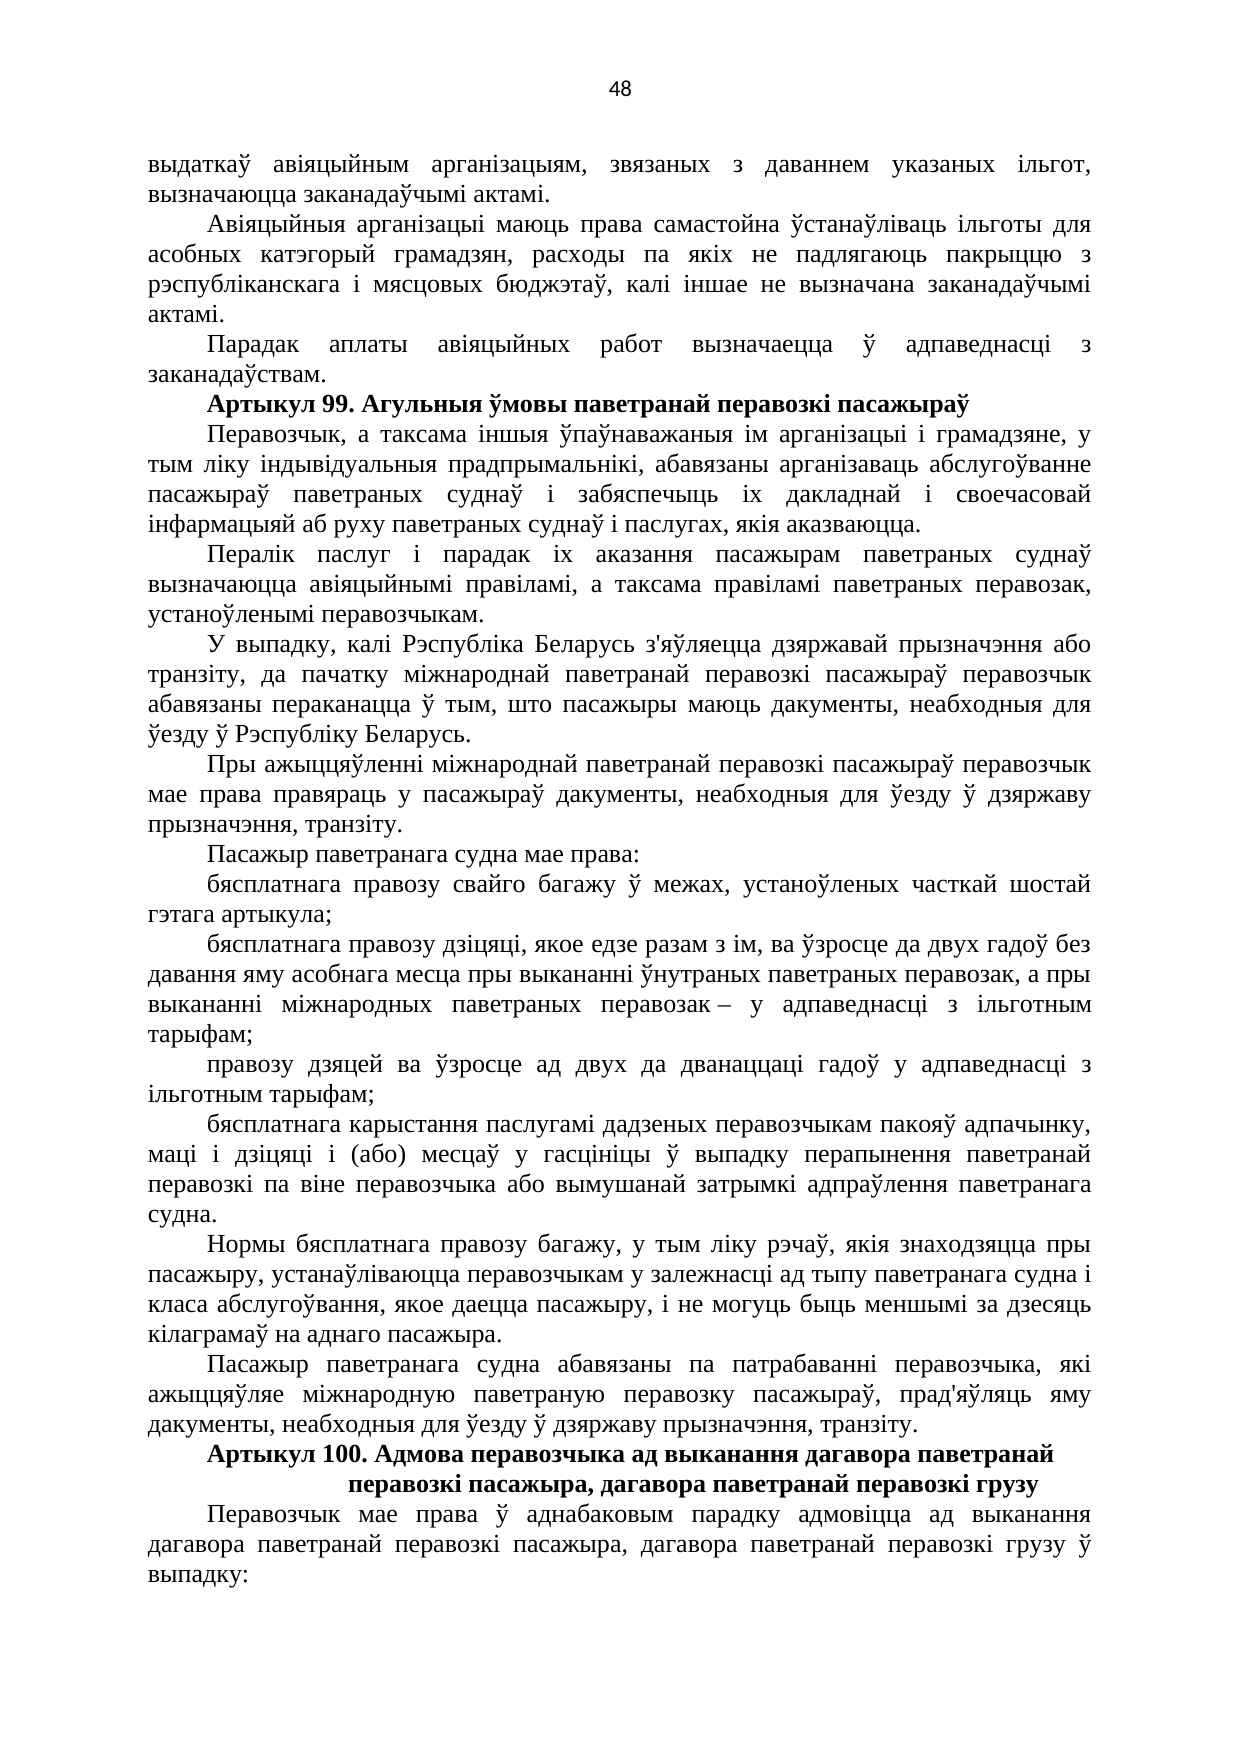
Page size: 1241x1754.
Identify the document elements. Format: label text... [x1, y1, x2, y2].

text бясплатнага карыстання паслугамі дадзеных перавозчыкам пакояў адпачынку, маці і дзіцяці і (або) месцаў у гасцініцы ў выпадку перапынення паветранай перавозкі па віне перавозчыка або вымушанай затрымкі адпраўлення паветранага судна. [148, 1108, 1093, 1228]
text Перавозчык мае права ў аднабаковым парадку адмовіцца ад выканання дагавора паветранай перавозкі пасажыра, дагавора паветранай перавозкі грузу ў выпадку: [148, 1498, 1093, 1588]
text Артыкул 100. Адмова перавозчыка ад выканання дагавора паветранай перавозкі пасажыра, дагавора паветранай перавозкі грузу [207, 1438, 1093, 1498]
text Парадак аплаты авіяцыйных работ вызначаецца ў адпаведнасці з заканадаўствам. [148, 328, 1093, 388]
text Пасажыр паветранага судна мае права: [148, 838, 1093, 868]
text бясплатнага правозу свайго багажу ў межах, устаноўленых часткай шостай гэтага артыкула; [148, 868, 1093, 928]
text Перавозчык, а таксама іншыя ўпаўнаважаныя ім арганізацыі і грамадзяне, у тым ліку індывідуальныя прадпрымальнікі, абавязаны арганізаваць абслугоўванне пасажыраў паветраных суднаў і забяспечыць іх дакладнай і своечасовай інфармацыяй аб руху паветраных суднаў і паслугах, якія аказваюцца. [148, 418, 1093, 538]
text бясплатнага правозу дзіцяці, якое едзе разам з ім, ва ўзросце да двух гадоў без давання яму асобнага месца пры выкананні ўнутраных паветраных перавозак, а пры выкананні міжнародных паветраных перавозак – у адпаведнасці з ільготным тарыфам; [148, 928, 1093, 1048]
text Нормы бясплатнага правозу багажу, у тым ліку рэчаў, якія знаходзяцца пры пасажыру, устанаўліваюцца перавозчыкам у залежнасці ад тыпу паветранага судна і класа абслугоўвання, якое даецца пасажыру, і не могуць быць меншымі за дзесяць кілаграмаў на аднаго пасажыра. [148, 1228, 1093, 1348]
text Авіяцыйныя арганізацыі маюць права самастойна ўстанаўліваць ільготы для асобных катэгорый грамадзян, расходы па якіх не падлягаюць пакрыццю з рэспубліканскага і мясцовых бюджэтаў, калі іншае не вызначана заканадаўчымі актамі. [148, 208, 1093, 328]
text Пасажыр паветранага судна абавязаны па патрабаванні перавозчыка, які ажыццяўляе міжнародную паветраную перавозку пасажыраў, прад'яўляць яму дакументы, неабходныя для ўезду ў дзяржаву прызначэння, транзіту. [148, 1348, 1093, 1438]
text правозу дзяцей ва ўзросце ад двух да дванаццаці гадоў у адпаведнасці з ільготным тарыфам; [148, 1048, 1093, 1108]
text У выпадку, калі Рэспубліка Беларусь з'яўляецца дзяржавай прызначэння або транзіту, да пачатку міжнароднай паветранай перавозкі пасажыраў перавозчык абавязаны пераканацца ў тым, што пасажыры маюць дакументы, неабходныя для ўезду ў Рэспубліку Беларусь. [148, 628, 1093, 748]
text Пералік паслуг і парадак іх аказання пасажырам паветраных суднаў вызначаюцца авіяцыйнымі правіламі, а таксама правіламі паветраных перавозак, устаноўленымі перавозчыкам. [148, 538, 1093, 628]
text Артыкул 99. Агульныя ўмовы паветранай перавозкі пасажыраў [207, 388, 1093, 418]
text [148, 148, 1093, 208]
text Пры ажыццяўленні міжнароднай паветранай перавозкі пасажыраў перавозчык мае права правяраць у пасажыраў дакументы, неабходныя для ўезду ў дзяржаву прызначэння, транзіту. [148, 748, 1093, 838]
